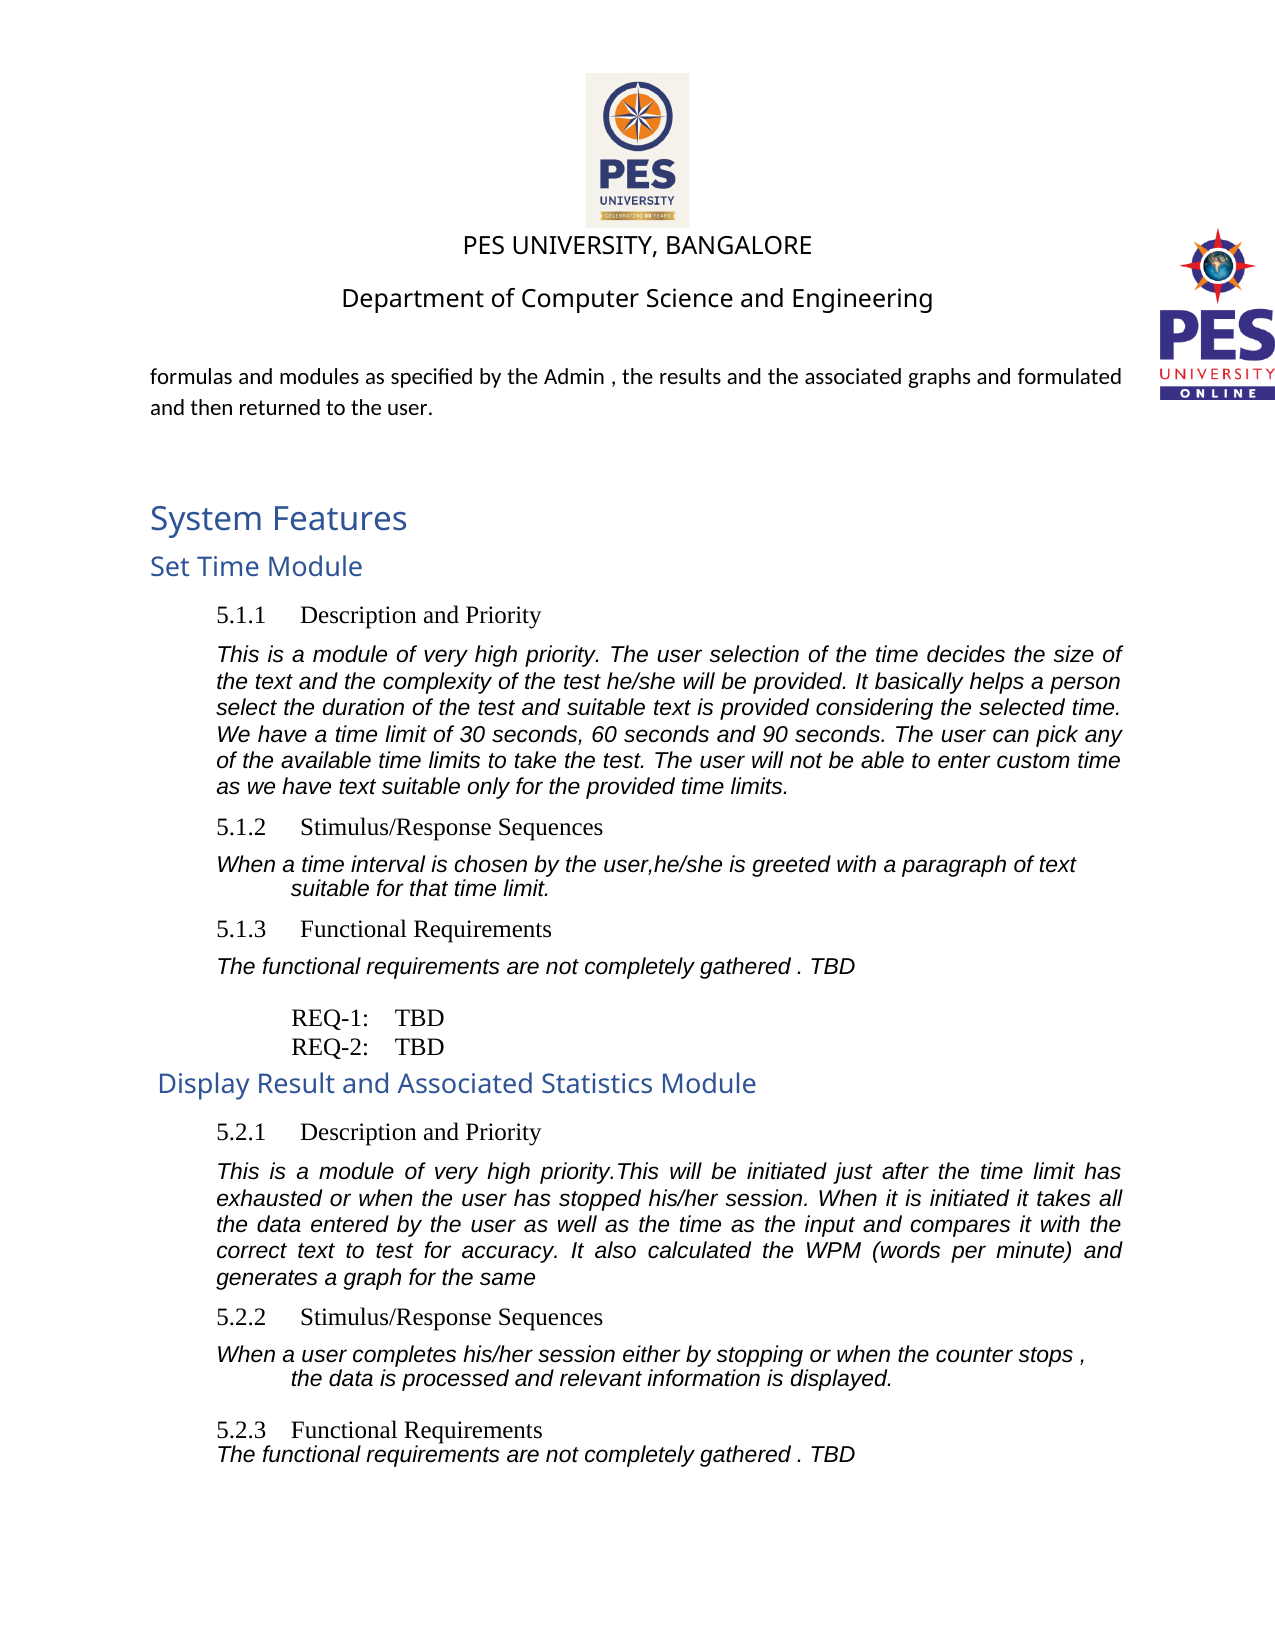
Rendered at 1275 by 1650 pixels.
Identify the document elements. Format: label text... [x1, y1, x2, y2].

text 5.1.1 Description and Priority [216, 600, 1125, 629]
text This is a module of very high priority.This will be initiated just after the time limit has exhausted or when the user has stopped his/her session. When it is initiated it takes all the data entered by the user as well as the time as the input and compares it with the correct text to test for accuracy. It also calculated the WPM (words per minute) and generates a graph for the same [216, 1158, 1125, 1290]
picture [1160, 227, 1275, 400]
text 5.2.3 Functional Requirements [216, 1417, 1125, 1443]
text REQ-2: TBD [291, 1032, 1125, 1061]
text 5.2.2 Stimulus/Response Sequences [216, 1302, 1125, 1331]
text The functional requirements are not completely gathered . TBD [216, 1443, 1125, 1467]
text REQ-1: TBD [291, 1003, 1125, 1032]
text 5.1.2 Stimulus/Response Sequences [216, 812, 1125, 841]
text When a time interval is chosen by the user,he/she is greeted with a paragraph of text suitable for that time limit. [216, 853, 1125, 901]
text The functional requirements are not completely gathered . TBD [216, 955, 1125, 979]
subtitle Set Time Module [150, 548, 1125, 585]
text When a user completes his/her session either by stopping or when the counter stops , the data is processed and relevant information is displayed. [216, 1344, 1125, 1392]
text 5.2.1 Description and Priority [216, 1117, 1125, 1146]
subtitle System Features [150, 495, 1125, 540]
picture [585, 73, 690, 228]
text This is a module of very high priority. The user selection of the time decides the size of the text and the complexity of the test he/she will be provided. It basically helps a person select the duration of the test and suitable text is provided considering the selected time. We have a time limit of 30 seconds, 60 seconds and 90 seconds. The user can pick any of the available time limits to take the test. The user will not be able to enter custom time as we have text suitable only for the provided time limits. [216, 641, 1125, 799]
text 5.1.3 Functional Requirements [216, 914, 1125, 943]
subtitle Display Result and Associated Statistics Module [150, 1065, 1125, 1102]
